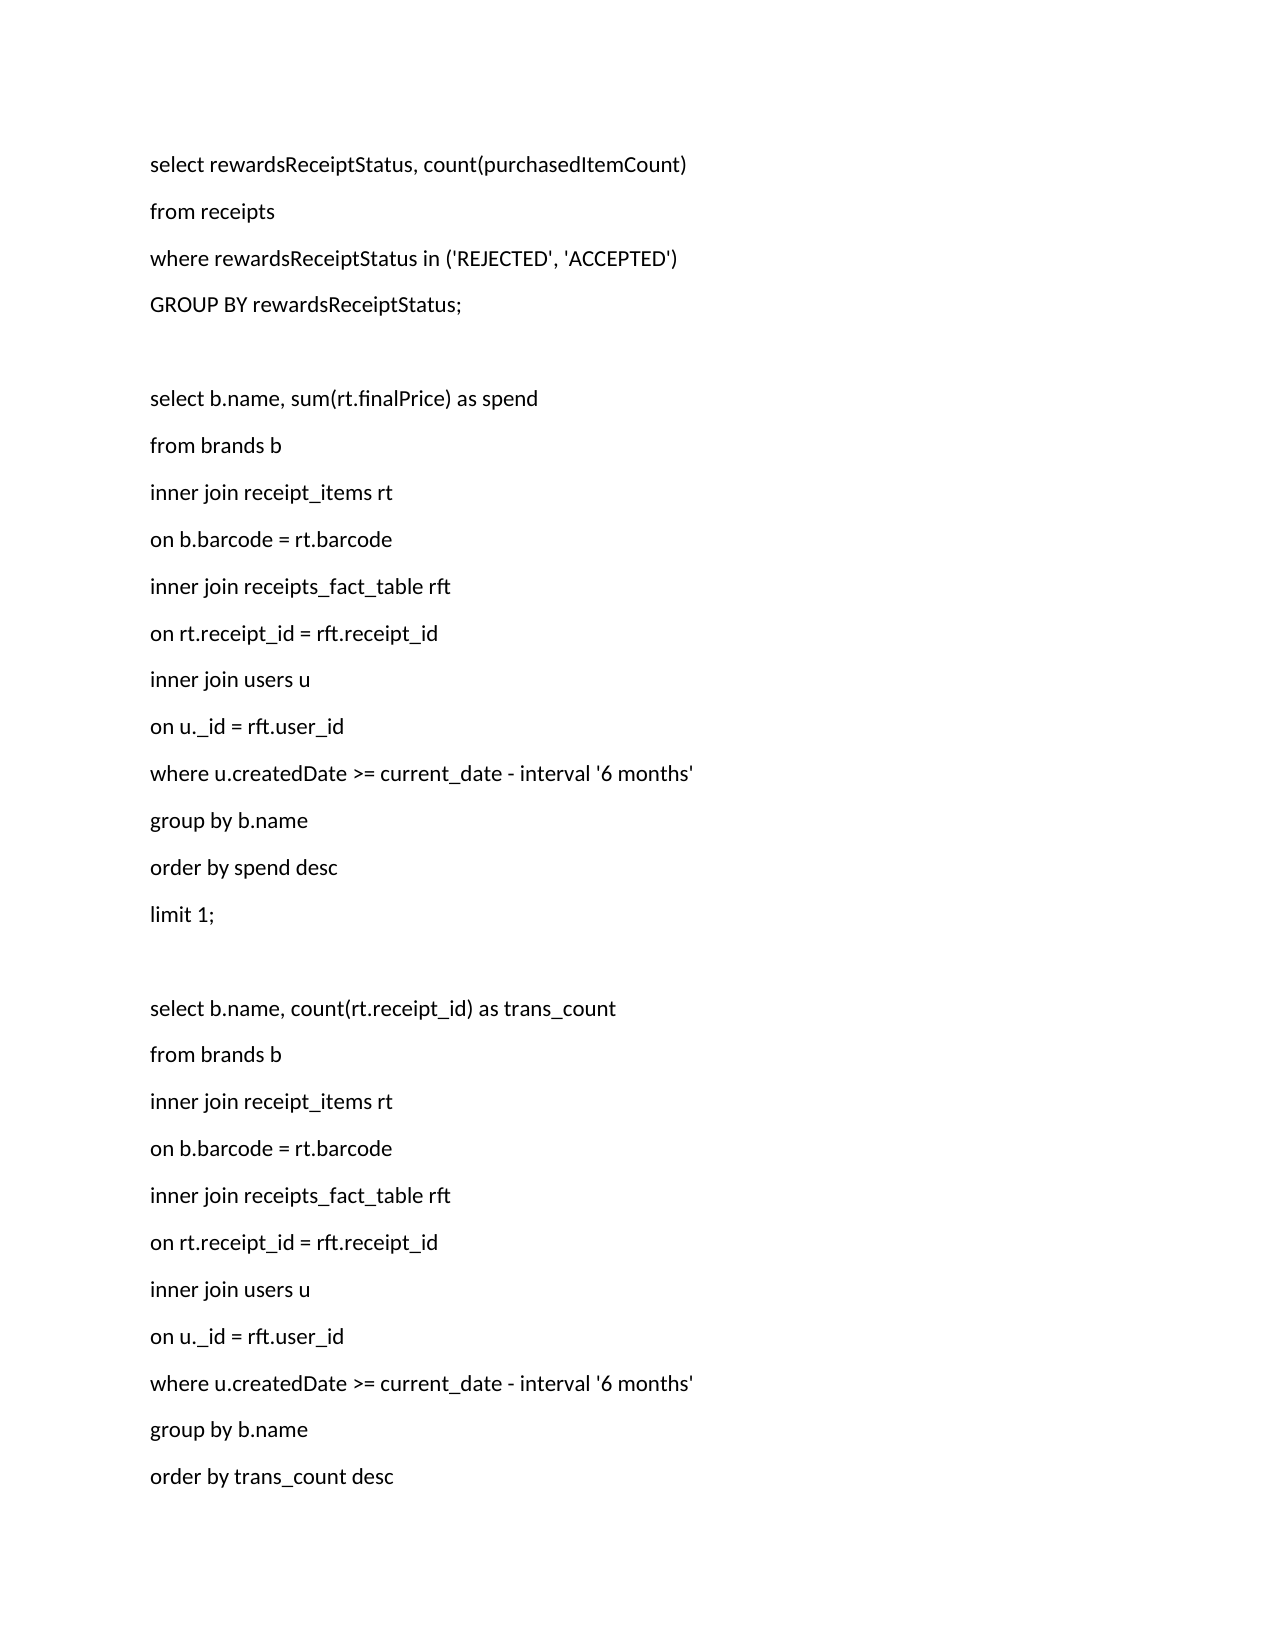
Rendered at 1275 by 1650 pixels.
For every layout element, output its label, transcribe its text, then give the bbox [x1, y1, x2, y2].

text select rewardsReceiptStatus, count(purchasedItemCount) [150, 150, 1125, 178]
text GROUP BY rewardsReceiptStatus; [150, 291, 1125, 319]
text order by trans_count desc [150, 1462, 1125, 1491]
text on b.barcode = rt.barcode [150, 1134, 1125, 1162]
text from brands b [150, 431, 1125, 459]
text group by b.name [150, 1416, 1125, 1444]
text where u.createdDate >= current_date - interval '6 months' [150, 1369, 1125, 1397]
text inner join receipt_items rt [150, 1087, 1125, 1116]
text order by spend desc [150, 853, 1125, 881]
text inner join users u [150, 666, 1125, 694]
text where u.createdDate >= current_date - interval '6 months' [150, 759, 1125, 787]
text on rt.receipt_id = rft.receipt_id [150, 1228, 1125, 1256]
text on b.barcode = rt.barcode [150, 525, 1125, 553]
text on u._id = rft.user_id [150, 712, 1125, 741]
text select b.name, sum(rt.finalPrice) as spend [150, 384, 1125, 412]
text inner join receipt_items rt [150, 478, 1125, 506]
text on rt.receipt_id = rft.receipt_id [150, 619, 1125, 647]
text from brands b [150, 1041, 1125, 1069]
text inner join users u [150, 1275, 1125, 1303]
text select b.name, count(rt.receipt_id) as trans_count [150, 994, 1125, 1022]
text inner join receipts_fact_table rft [150, 572, 1125, 600]
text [150, 244, 1125, 272]
text limit 1; [150, 900, 1125, 928]
text inner join receipts_fact_table rft [150, 1181, 1125, 1209]
text group by b.name [150, 806, 1125, 834]
text on u._id = rft.user_id [150, 1322, 1125, 1350]
text from receipts [150, 197, 1125, 225]
